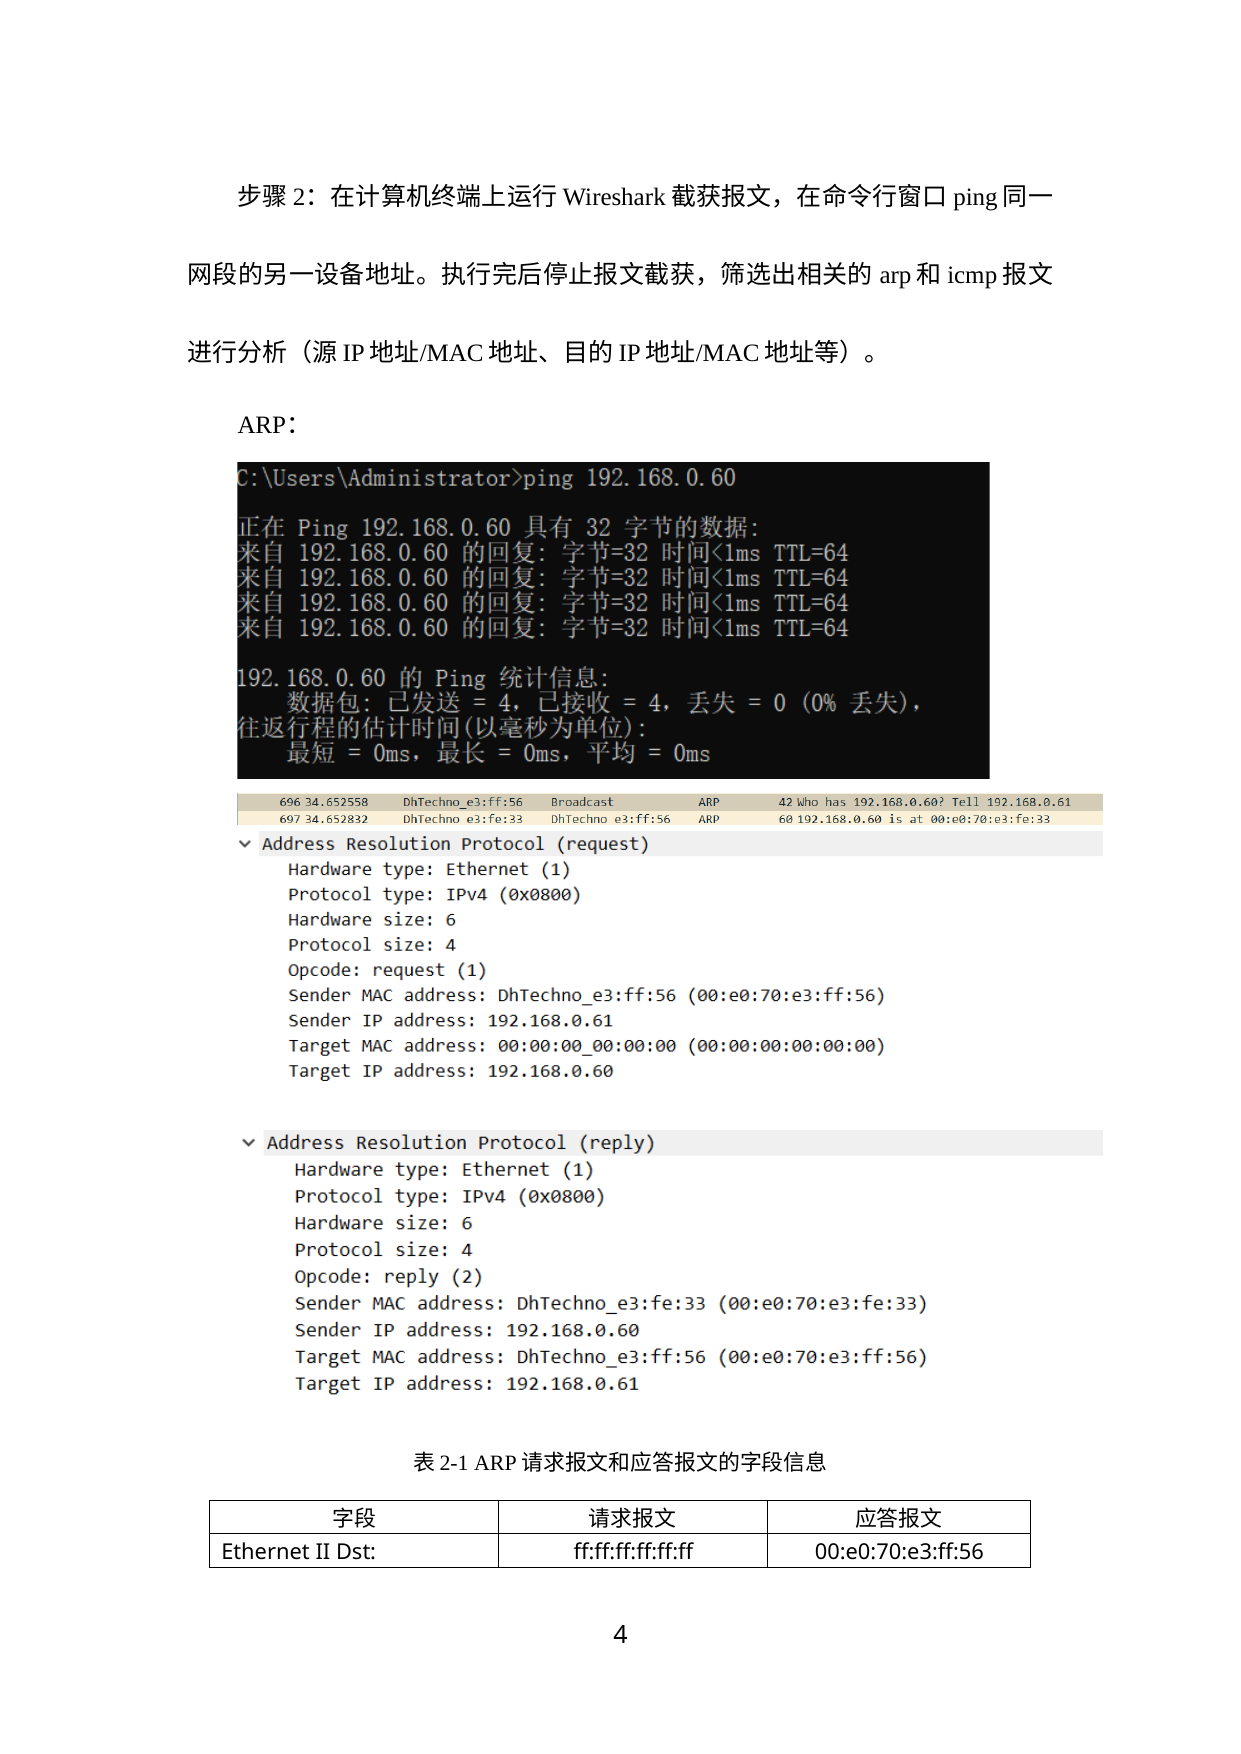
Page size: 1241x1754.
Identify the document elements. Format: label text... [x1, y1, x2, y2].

table_cell Ethernet II Dst: [210, 1534, 498, 1567]
picture [237, 1130, 1103, 1420]
table_cell ff:ff:ff:ff:ff:ff [499, 1534, 767, 1567]
text 步骤2：在计算机终端上运行Wireshark截获报文，在命令行窗口ping同一网段的另一设备地址。执行完后停止报文截获，筛选出相关的arp和icmp报文进行分析（源IP地址/MAC地址、目的IP地址/MAC地址等）。 [187, 162, 1053, 383]
table_header 请求报文 [499, 1501, 767, 1533]
table_header 字段 [210, 1501, 498, 1533]
text 表2-1 ARP请求报文和应答报文的字段信息 [187, 1445, 1053, 1477]
table_header 应答报文 [768, 1501, 1030, 1533]
picture [237, 462, 990, 779]
picture [237, 793, 1103, 825]
text ARP： [187, 390, 1053, 455]
table_cell 00:e0:70:e3:ff:56 [768, 1534, 1030, 1567]
picture [237, 831, 1103, 1102]
